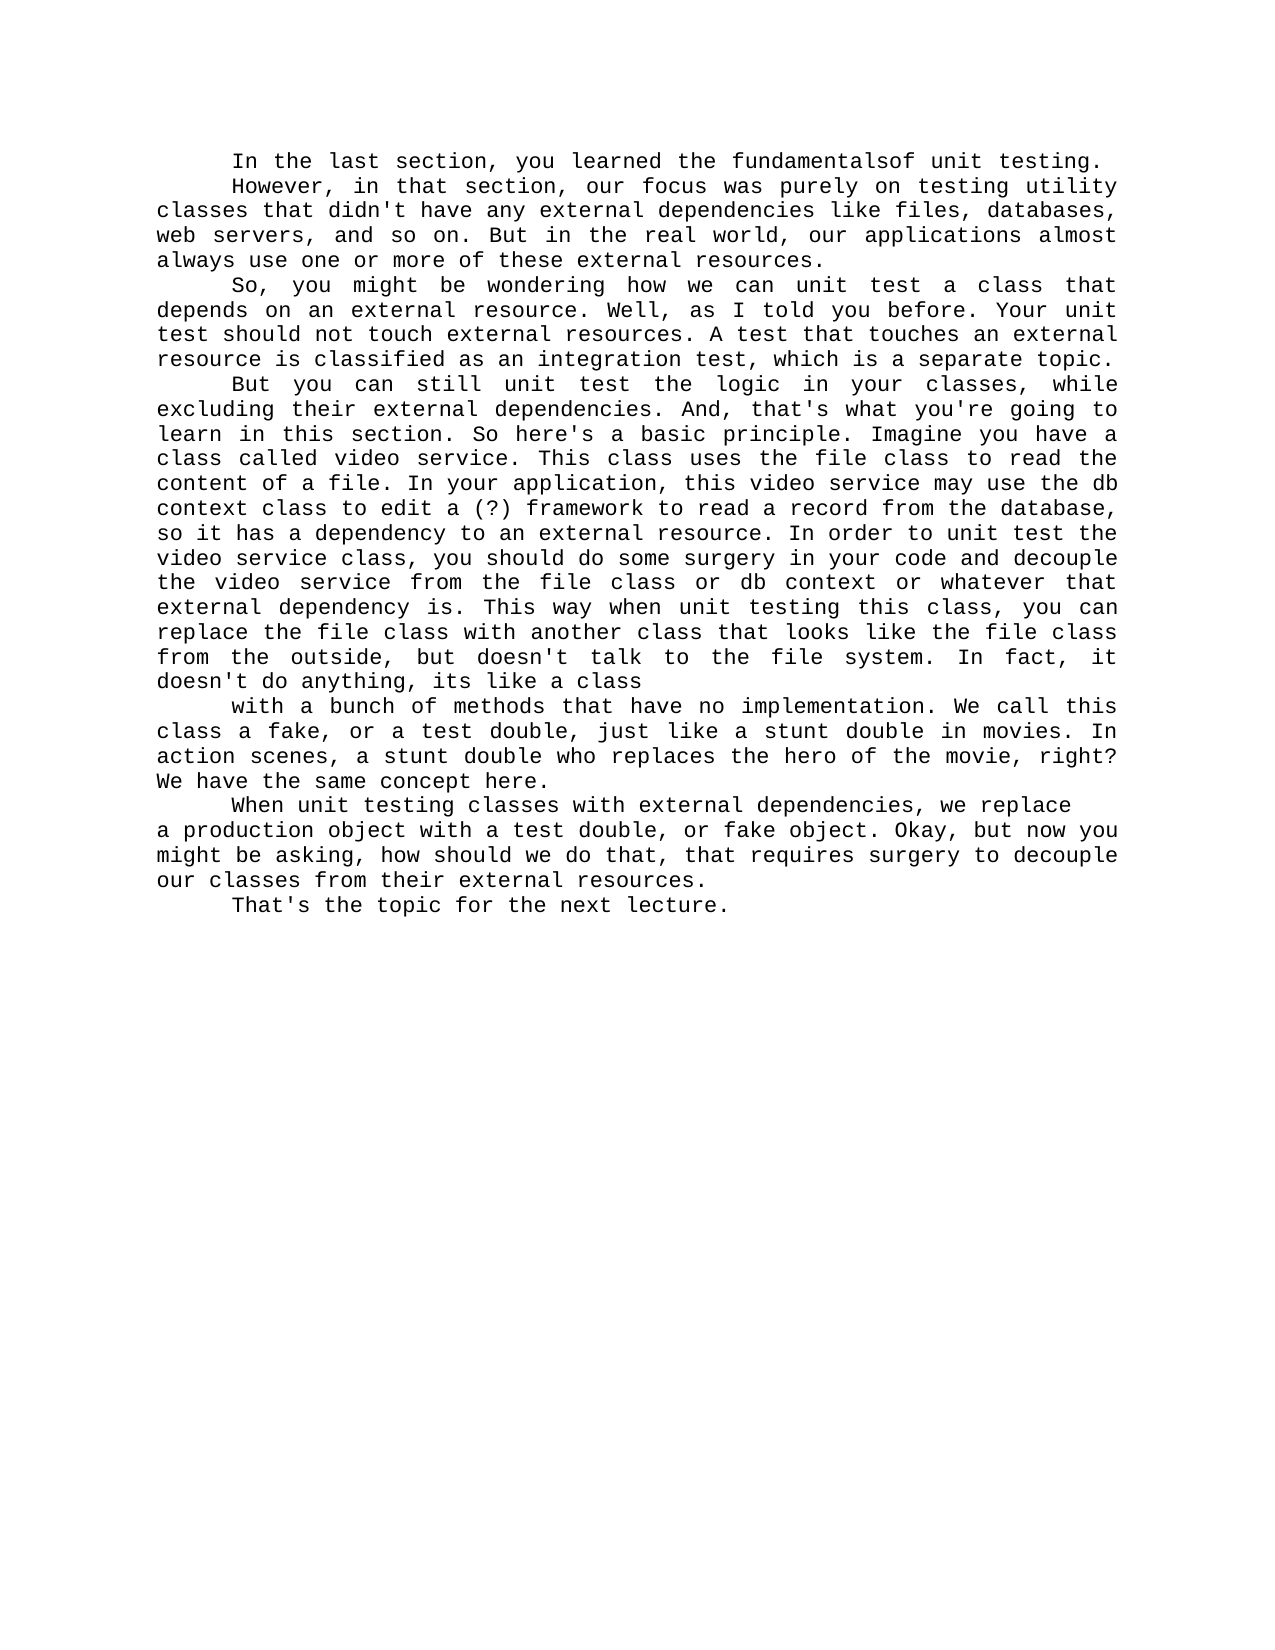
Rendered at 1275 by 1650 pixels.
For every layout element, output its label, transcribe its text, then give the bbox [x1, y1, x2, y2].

text a production object with a test double, or fake object. Okay, but now you might be asking, how should we do that, that requires surgery to decouple our classes from their external resources. [156, 819, 1118, 894]
text with a bunch of methods that have no implementation. We call this class a fake, or a test double, just like a stunt double in movies. In action scenes, a stunt double who replaces the hero of the movie, right? We have the same concept here. [156, 695, 1118, 794]
text But you can still unit test the logic in your classes, while excluding their external dependencies. And, that's what you're going to learn in this section. So here's a basic principle. Imagine you have a class called video service. This class uses the file class to read the content of a file. In your application, this video service may use the db context class to edit a (?) framework to read a record from the database, so it has a dependency to an external resource. In order to unit test the video service class, you should do some surgery in your code and decouple the video service from the file class or db context or whatever that external dependency is. This way when unit testing this class, you can replace the file class with another class that looks like the file class from the outside, but doesn't talk to the file system. In fact, it doesn't do anything, its like a class [156, 373, 1118, 695]
text When unit testing classes with external dependencies, we replace [156, 794, 1118, 819]
text In the last section, you learned the fundamentalsof unit testing. However, in that section, our focus was purely on testing utility classes that didn't have any external dependencies like files, databases, web servers, and so on. But in the real world, our applications almost always use one or more of these external resources. [156, 150, 1118, 274]
text That's the topic for the next lecture. [156, 894, 1118, 918]
text So, you might be wondering how we can unit test a class that depends on an external resource. Well, as I told you before. Your unit test should not touch external resources. A test that touches an external resource is classified as an integration test, which is a separate topic. [156, 274, 1118, 373]
